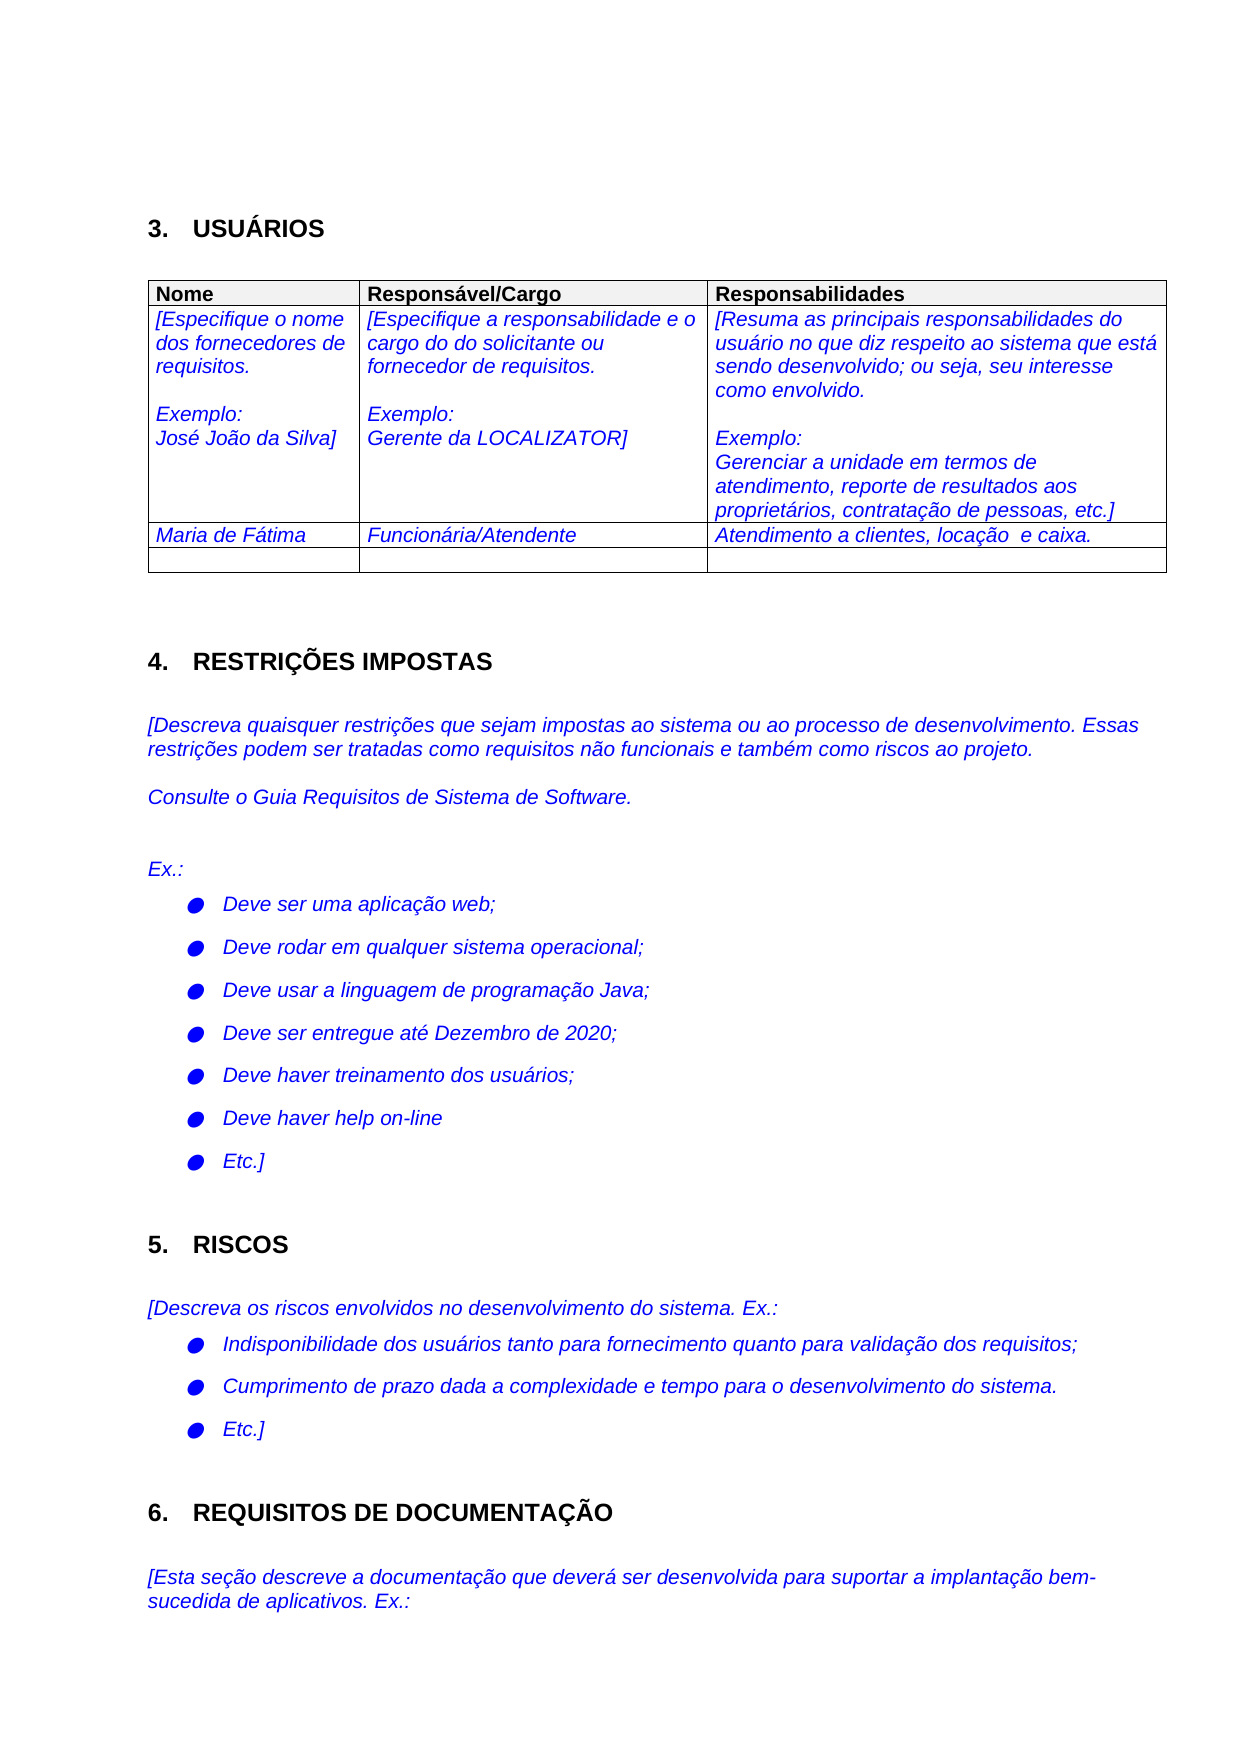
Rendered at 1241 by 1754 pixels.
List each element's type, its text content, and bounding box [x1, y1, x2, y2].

text [Esta seção descreve a documentação que deverá ser desenvolvida para suportar a implantação bem-sucedida de aplicativos. Ex.: [148, 1564, 1152, 1612]
list Deve rodar em qualquer sistema operacional; [185, 924, 1152, 966]
table_cell Atendimento a clientes, locação e caixa. [708, 523, 1166, 547]
table_cell [Especifique o nome dos fornecedores de requisitos. Exemplo: José João da Silva] [149, 306, 359, 522]
table_cell [149, 548, 359, 572]
list Cumprimento de prazo dada a complexidade e tempo para o desenvolvimento do sistema. [185, 1363, 1152, 1406]
table_header Responsabilidades [708, 281, 1166, 305]
list Etc.] [185, 1137, 1152, 1180]
list Deve usar a linguagem de programação Java; [185, 966, 1152, 1009]
subtitle Requisitos de Documentação [148, 1498, 1152, 1527]
text Consulte o Guia Requisitos de Sistema de Software. [148, 785, 1152, 809]
text [Descreva quaisquer restrições que sejam impostas ao sistema ou ao processo de desenvolvimento. Essas restrições podem ser tratadas como requisitos não funcionais e também como riscos ao projeto. [148, 713, 1152, 761]
subtitle Usuários [148, 214, 1152, 243]
list Deve haver help on-line [185, 1094, 1152, 1137]
table_cell Funcionária/Atendente [360, 523, 707, 547]
table_cell [Resuma as principais responsabilidades do usuário no que diz respeito ao sistema que está sendo desenvolvido; ou seja, seu interesse como envolvido. Exemplo: Gerenciar a unidade em termos de atendimento, reporte de resultados aos proprietários, contratação de pessoas, etc.] [708, 306, 1166, 522]
table_cell [360, 548, 707, 572]
list Etc.] [185, 1406, 1152, 1448]
table_header Responsável/Cargo [360, 281, 707, 305]
text Ex.: [148, 857, 1152, 881]
text [Descreva os riscos envolvidos no desenvolvimento do sistema. Ex.: [148, 1296, 1152, 1320]
table_header Nome [149, 281, 359, 305]
subtitle Riscos [148, 1230, 1152, 1259]
list Deve ser uma aplicação web; [185, 881, 1152, 924]
subtitle Restrições Impostas [148, 647, 1152, 676]
table_cell [708, 548, 1166, 572]
table_cell Maria de Fátima [149, 523, 359, 547]
list Indisponibilidade dos usuários tanto para fornecimento quanto para validação dos requisitos; [185, 1320, 1152, 1363]
list Deve ser entregue até Dezembro de 2020; [185, 1009, 1152, 1052]
list Deve haver treinamento dos usuários; [185, 1052, 1152, 1094]
table_cell [Especifique a responsabilidade e o cargo do do solicitante ou fornecedor de requisitos. Exemplo: Gerente da LOCALIZATOR] [360, 306, 707, 522]
